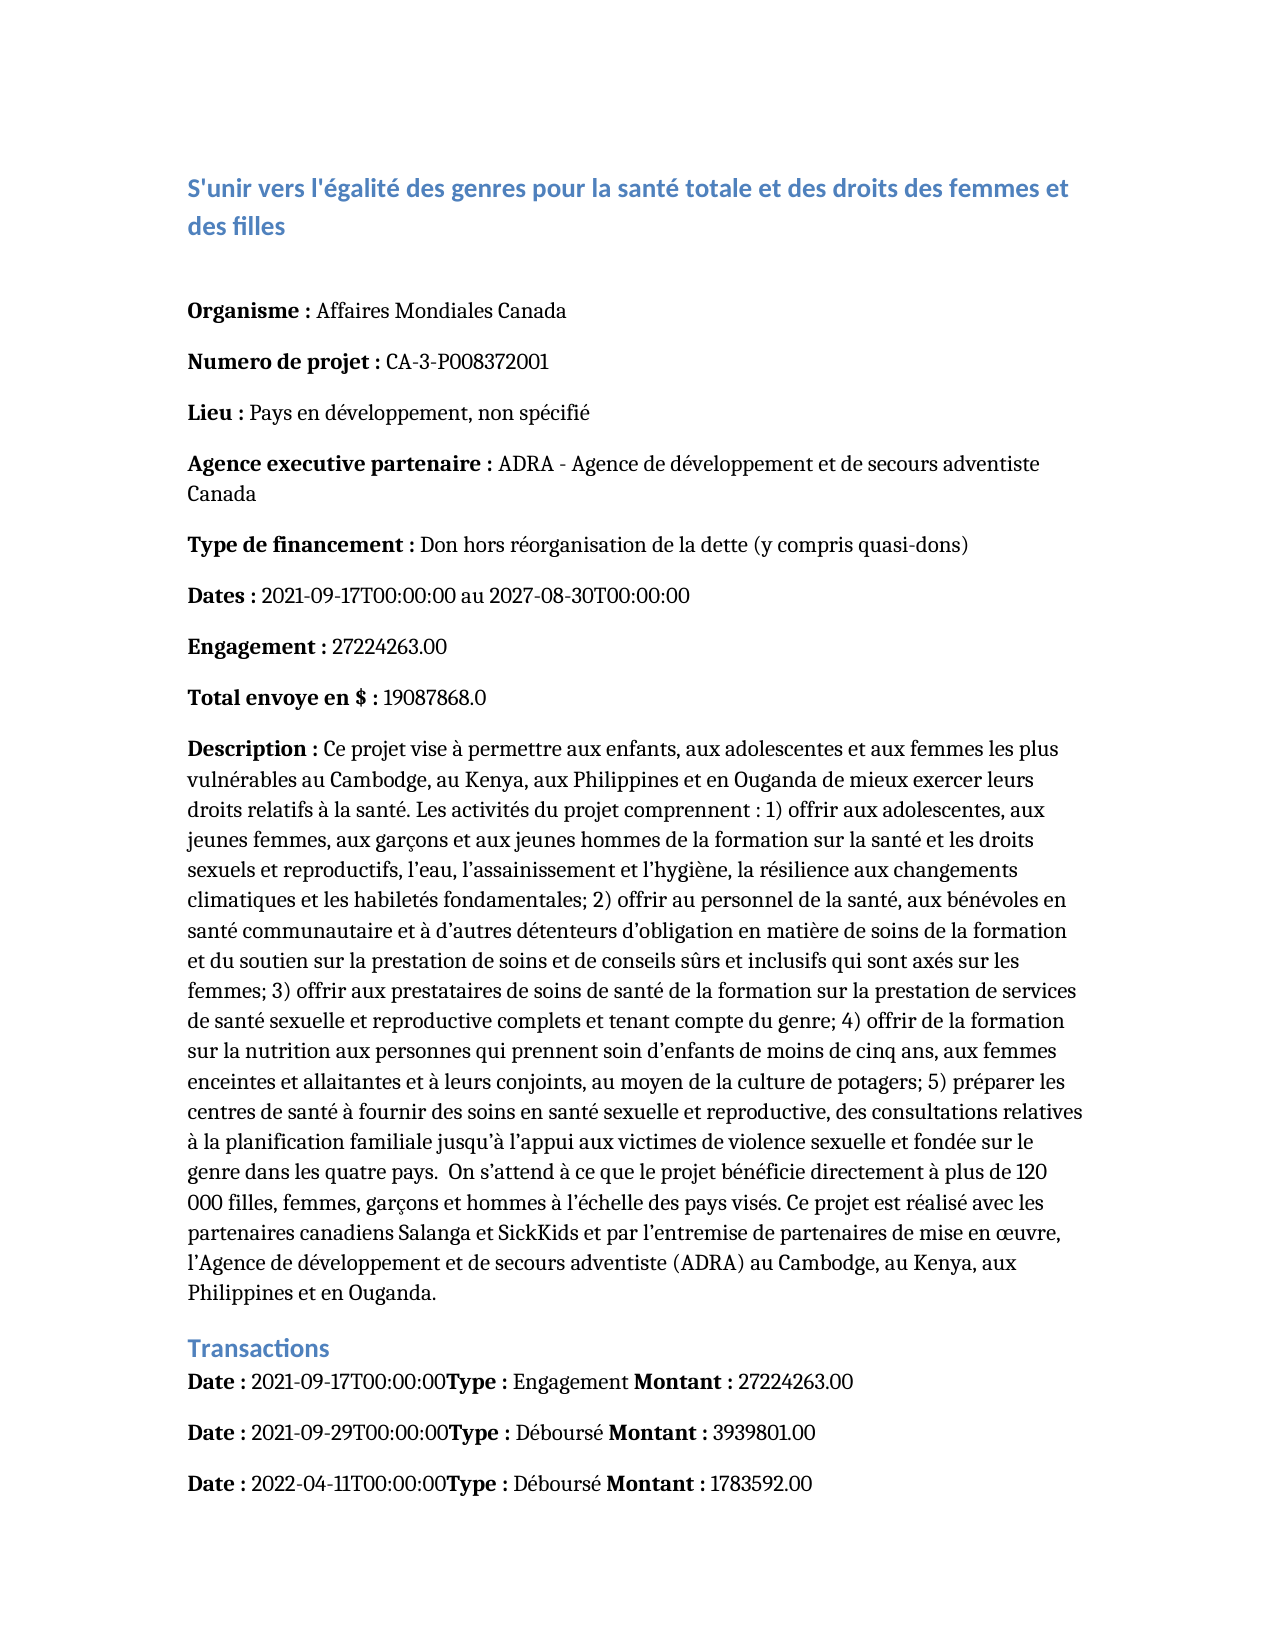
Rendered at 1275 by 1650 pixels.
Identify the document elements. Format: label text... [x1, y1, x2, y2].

text Date : 2022-04-11T00:00:00Type : Déboursé Montant : 1783592.00 [187, 1471, 1087, 1497]
text Numero de projet : CA-3-P008372001 [187, 349, 1087, 375]
text Type de financement : Don hors réorganisation de la dette (y compris quasi-dons) [187, 532, 1087, 558]
text Organisme : Affaires Mondiales Canada [187, 298, 1087, 324]
subtitle S'unir vers l'égalité des genres pour la santé totale et des droits des femmes et des filles [187, 171, 1087, 242]
text Dates : 2021-09-17T00:00:00 au 2027-08-30T00:00:00 [187, 583, 1087, 609]
text Total envoye en $ : 19087868.0 [187, 685, 1087, 712]
text Engagement : 27224263.00 [187, 634, 1087, 661]
text Date : 2021-09-17T00:00:00Type : Engagement Montant : 27224263.00 [187, 1369, 1087, 1395]
subtitle Transactions [187, 1331, 1087, 1364]
text Description : Ce projet vise à permettre aux enfants, aux adolescentes et aux femmes les plus vulnérables au Cambodge, au Kenya, aux Philippines et en Ouganda de mieux exercer leurs droits relatifs à la santé. Les activités du projet comprennent : 1) offrir aux adolescentes, aux jeunes femmes, aux garçons et aux jeunes hommes de la formation sur la santé et les droits sexuels et reproductifs, l’eau, l’assainissement et l’hygiène, la résilience aux changements climatiques et les habiletés fondamentales; 2) offrir au personnel de la santé, aux bénévoles en santé communautaire et à d’autres détenteurs d’obligation en matière de soins de la formation et du soutien sur la prestation de soins et de conseils sûrs et inclusifs qui sont axés sur les femmes; 3) offrir aux prestataires de soins de santé de la formation sur la prestation de services de santé sexuelle et reproductive complets et tenant compte du genre; 4) offrir de la formation sur la nutrition aux personnes qui prennent soin d’enfants de moins de cinq ans, aux femmes enceintes et allaitantes et à leurs conjoints, au moyen de la culture de potagers; 5) préparer les centres de santé à fournir des soins en santé sexuelle et reproductive, des consultations relatives à la planification familiale jusqu’à l’appui aux victimes de violence sexuelle et fondée sur le genre dans les quatre pays. On s’attend à ce que le projet bénéficie directement à plus de 120 000 filles, femmes, garçons et hommes à l’échelle des pays visés. Ce projet est réalisé avec les partenaires canadiens Salanga et SickKids et par l’entremise de partenaires de mise en œuvre, l’Agence de développement et de secours adventiste (ADRA) au Cambodge, au Kenya, aux Philippines et en Ouganda. [187, 736, 1087, 1306]
text Lieu : Pays en développement, non spécifié [187, 400, 1087, 426]
text Agence executive partenaire : ADRA - Agence de développement et de secours adventiste Canada [187, 451, 1087, 507]
text Date : 2021-09-29T00:00:00Type : Déboursé Montant : 3939801.00 [187, 1420, 1087, 1446]
